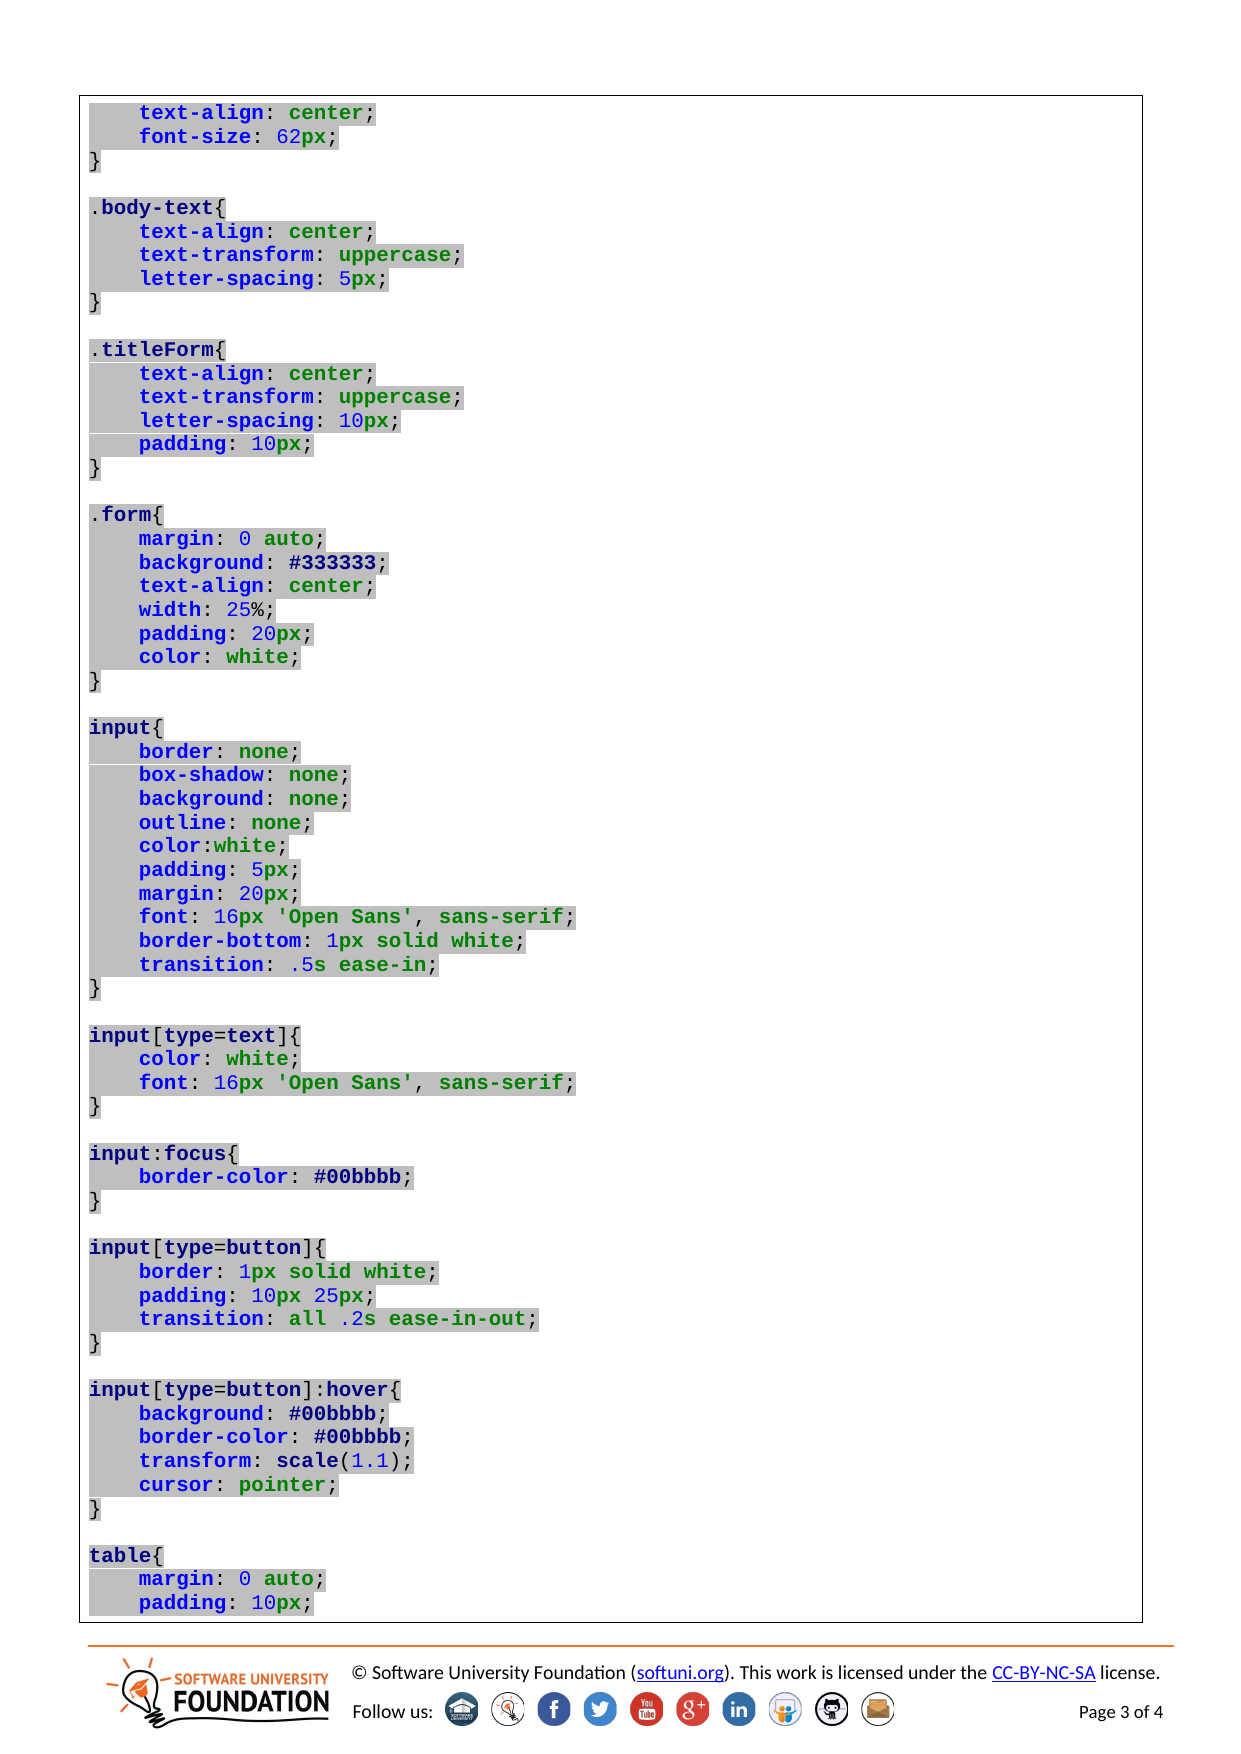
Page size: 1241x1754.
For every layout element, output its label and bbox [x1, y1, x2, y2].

picture [630, 1692, 663, 1726]
picture [491, 1692, 525, 1726]
picture [815, 1692, 848, 1726]
picture [676, 1692, 710, 1726]
picture [583, 1692, 617, 1726]
picture [861, 1692, 895, 1726]
picture [445, 1692, 478, 1726]
picture [537, 1692, 571, 1726]
picture [722, 1692, 756, 1726]
picture [768, 1692, 802, 1726]
table_cell [80, 96, 1142, 1622]
picture [105, 1656, 329, 1729]
